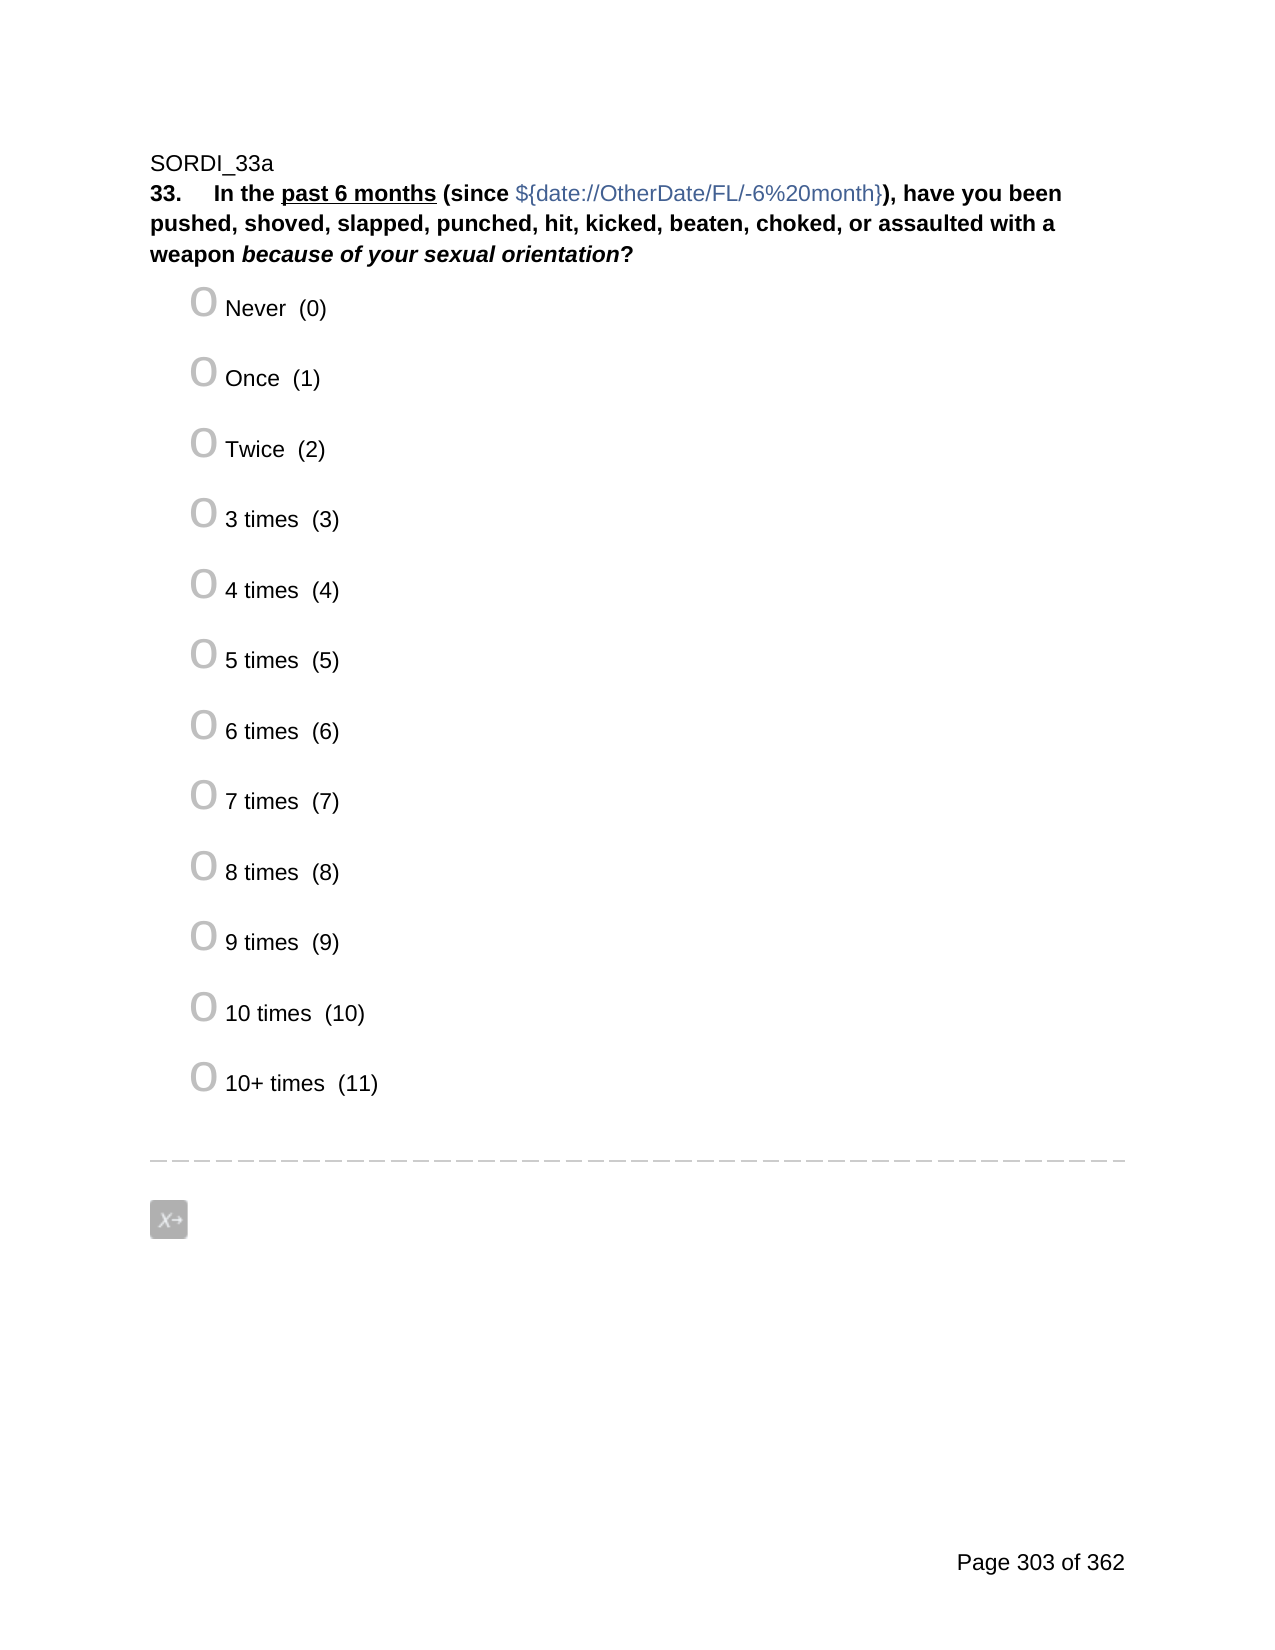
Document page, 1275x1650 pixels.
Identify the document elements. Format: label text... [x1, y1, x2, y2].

list 5 times (5) [187, 623, 1125, 685]
list 10+ times (11) [187, 1047, 1125, 1108]
list 6 times (6) [187, 694, 1125, 755]
list 7 times (7) [187, 764, 1125, 826]
list 4 times (4) [187, 553, 1125, 614]
list Once (1) [187, 341, 1125, 403]
list 3 times (3) [187, 482, 1125, 544]
list 9 times (9) [187, 906, 1125, 967]
list 10 times (10) [187, 976, 1125, 1037]
list Never (0) [187, 271, 1125, 332]
text SORDI_33a 33. In the past 6 months (since ${date://OtherDate/FL/-6%20month}), have you been pushed, shoved, slapped, punched, hit, kicked, beaten, choked, or assaulted with a weapon because of your sexual orientation? [150, 150, 1125, 267]
list Twice (2) [187, 412, 1125, 473]
picture [150, 1200, 188, 1239]
list 8 times (8) [187, 835, 1125, 896]
